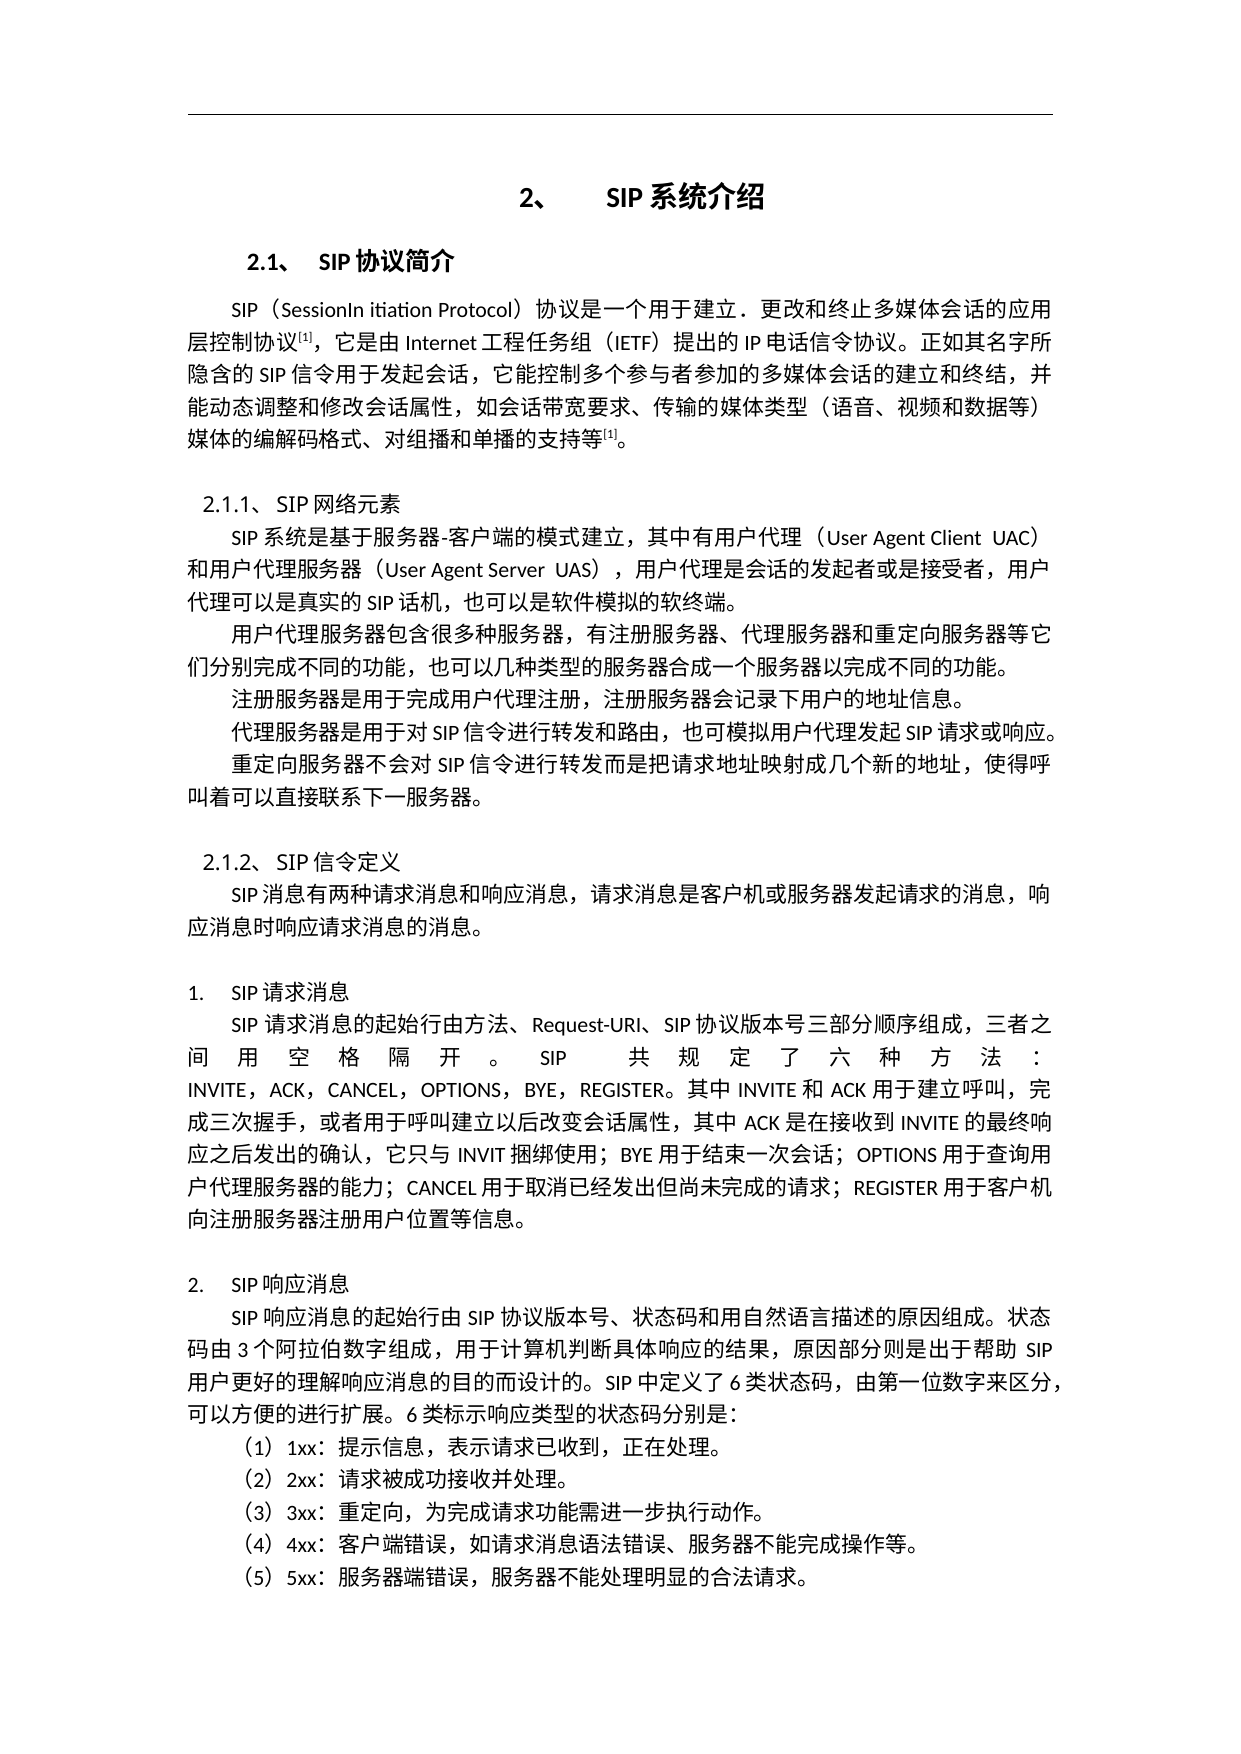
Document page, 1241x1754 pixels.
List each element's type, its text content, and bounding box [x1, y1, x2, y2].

text （3）3xx：重定向，为完成请求功能需进一步执行动作。 [187, 1494, 1053, 1527]
text SIP信令定义 [202, 844, 1053, 877]
text SIP协议简介 [247, 227, 1053, 292]
text 注册服务器是用于完成用户代理注册，注册服务器会记录下用户的地址信息。 [187, 682, 1053, 714]
text （4）4xx：客户端错误，如请求消息语法错误、服务器不能完成操作等。 [187, 1527, 1053, 1559]
text （2）2xx：请求被成功接收并处理。 [187, 1462, 1053, 1494]
text SIP 响应消息的起始行由 SIP 协议版本号、状态码和用自然语言描述的原因组成。状态码由3个阿拉伯数字组成，用于计算机判断具体响应的结果，原因部分则是出于帮助 SIP 用户更好的理解响应消息的目的而设计的。SIP 中定义了6类状态码，由第一位数字来区分，可以方便的进行扩展。6类标示响应类型的状态码分别是： [187, 1299, 1053, 1429]
text 代理服务器是用于对SIP信令进行转发和路由，也可模拟用户代理发起SIP请求或响应。 [187, 714, 1053, 747]
text SIP消息有两种请求消息和响应消息，请求消息是客户机或服务器发起请求的消息，响应消息时响应请求消息的消息。 [187, 877, 1053, 942]
text SIP 请求消息的起始行由方法、Request-URI、SIP协议版本号三部分顺序组成，三者之间用空格隔开。SIP 共规定了六种方法：INVITE，ACK，CANCEL，OPTIONS，BYE，REGISTER。其中 INVITE 和 ACK 用于建立呼叫，完成三次握手，或者用于呼叫建立以后改变会话属性，其中 ACK 是在接收到 INVITE 的最终响应之后发出的确认，它只与 INVIT捆绑使用；BYE 用于结束一次会话；OPTIONS 用于查询用户代理服务器的能力；CANCEL用于取消已经发出但尚未完成的请求；REGISTER 用于客户机向注册服务器注册用户位置等信息。 [187, 1007, 1053, 1234]
text （5）5xx：服务器端错误，服务器不能处理明显的合法请求。 [187, 1559, 1053, 1592]
text 重定向服务器不会对SIP信令进行转发而是把请求地址映射成几个新的地址，使得呼叫着可以直接联系下一服务器。 [187, 747, 1053, 812]
text （1）1xx：提示信息，表示请求已收到，正在处理。 [187, 1429, 1053, 1462]
list SIP请求消息 [187, 974, 1053, 1007]
text SIP网络元素 [202, 487, 1053, 519]
text 用户代理服务器包含很多种服务器，有注册服务器、代理服务器和重定向服务器等它们分别完成不同的功能，也可以几种类型的服务器合成一个服务器以完成不同的功能。 [187, 617, 1053, 682]
text SIP系统是基于服务器-客户端的模式建立，其中有用户代理（User Agent Client UAC）和用户代理服务器（User Agent Server UAS），用户代理是会话的发起者或是接受者，用户代理可以是真实的SIP话机，也可以是软件模拟的软终端。 [187, 519, 1053, 617]
text SIP系统介绍 [232, 162, 1053, 227]
list SIP响应消息 [187, 1267, 1053, 1299]
